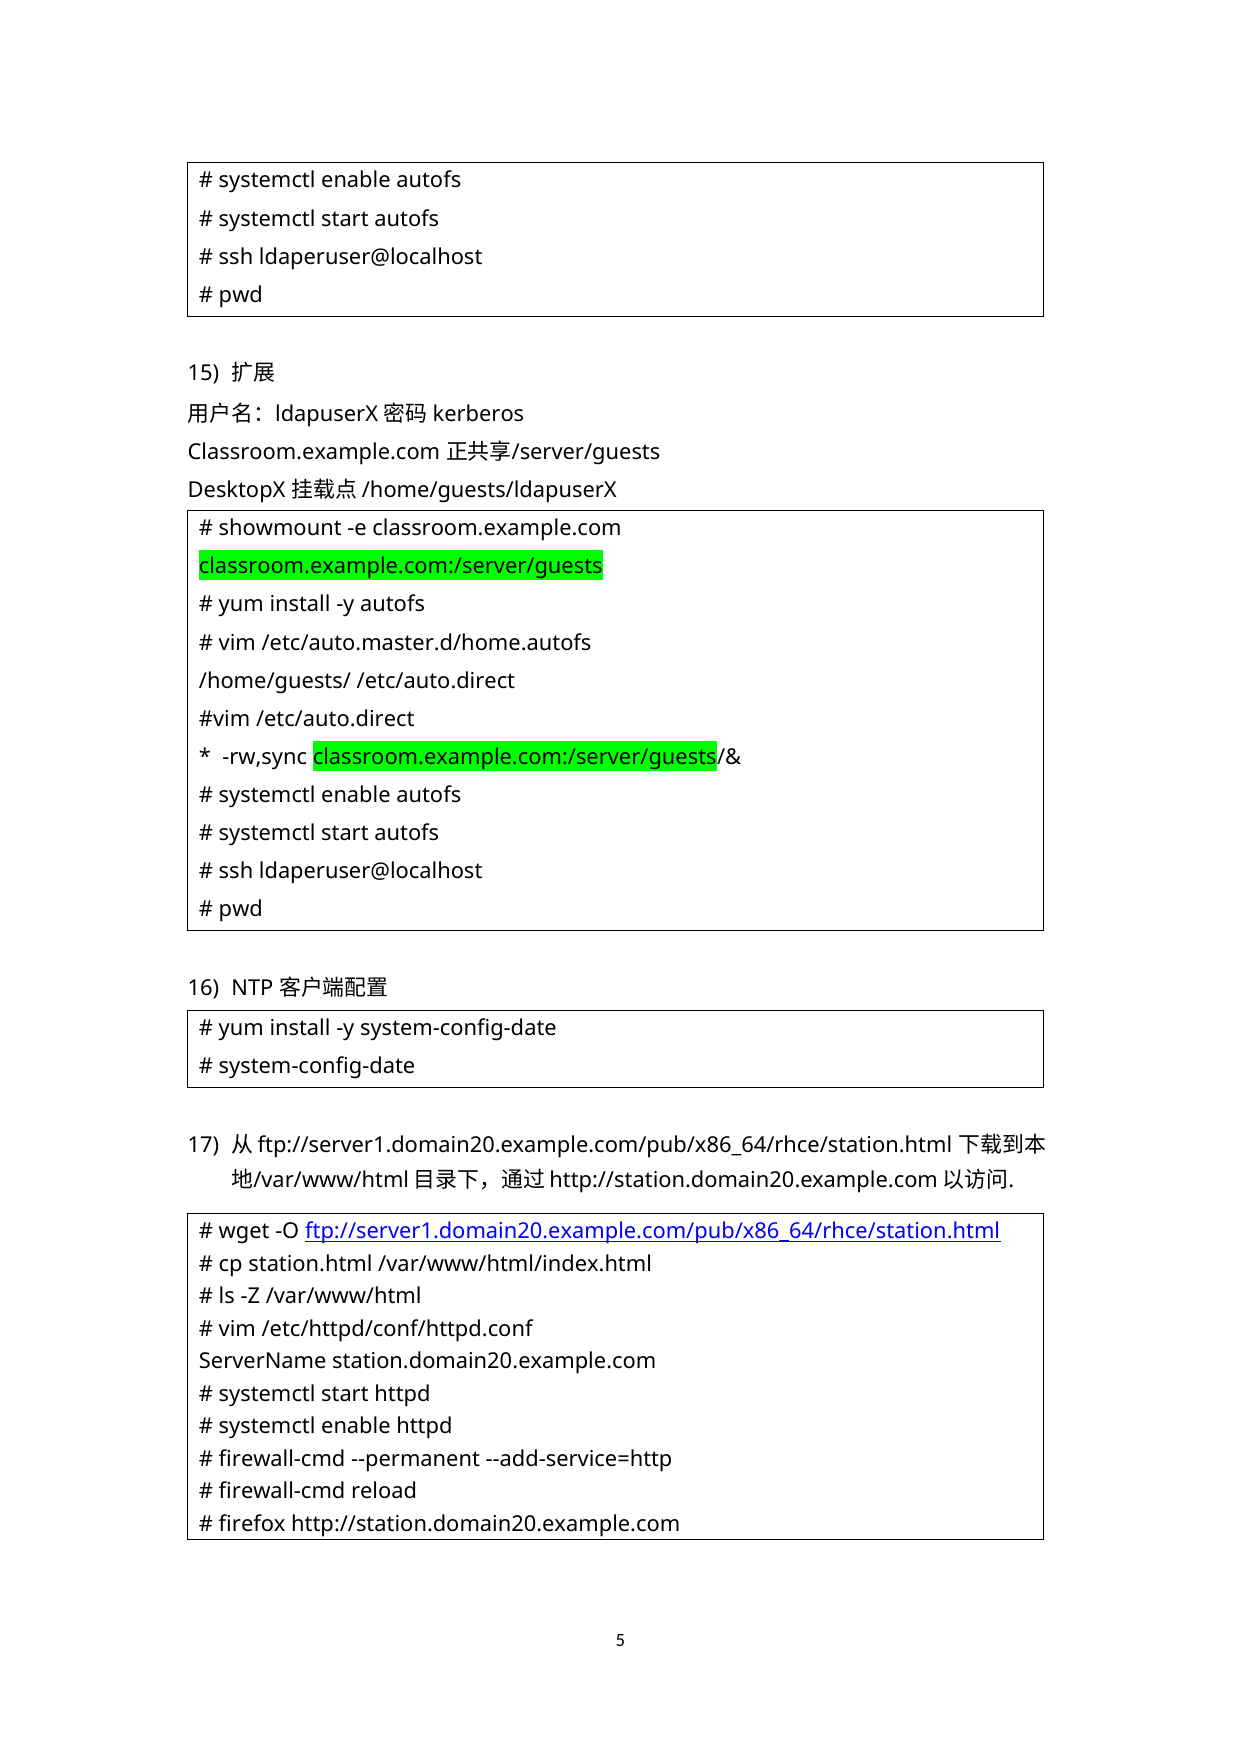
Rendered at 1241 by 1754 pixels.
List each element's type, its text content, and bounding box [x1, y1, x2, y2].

text DesktopX 挂载点 /home/guests/ldapuserX [187, 472, 1053, 504]
text Classroom.example.com 正共享/server/guests [187, 433, 1053, 466]
list NTP 客户端配置 [187, 969, 1053, 1002]
table_header # yum install -y system-config-date # system-config-date [188, 1011, 1043, 1087]
list 从ftp://server1.domain20.example.com/pub/x86_64/rhce/station.html 下载到本地/var/www/html目录下，通过http://station.domain20.example.com以访问. [187, 1126, 1053, 1194]
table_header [188, 163, 1043, 316]
table_header # showmount -e classroom.example.com classroom.example.com:/server/guests # yum install -y autofs # vim /etc/auto.master.d/home.autofs /home/guests/ /etc/auto.direct #vim /etc/auto.direct * -rw,sync classroom.example.com:/server/guests/& # systemctl enable autofs # systemctl start autofs # ssh ldaperuser@localhost # pwd [188, 511, 1043, 930]
text 用户名：ldapuserX 密码 kerberos [187, 395, 1053, 428]
list 扩展 [187, 355, 1053, 387]
table_header # wget -O ftp://server1.domain20.example.com/pub/x86_64/rhce/station.html # cp station.html /var/www/html/index.html # ls -Z /var/www/html # vim /etc/httpd/conf/httpd.conf ServerName station.domain20.example.com # systemctl start httpd # systemctl enable httpd # firewall-cmd --permanent --add-service=http # firewall-cmd reload # firefox http://station.domain20.example.com [188, 1214, 1043, 1539]
